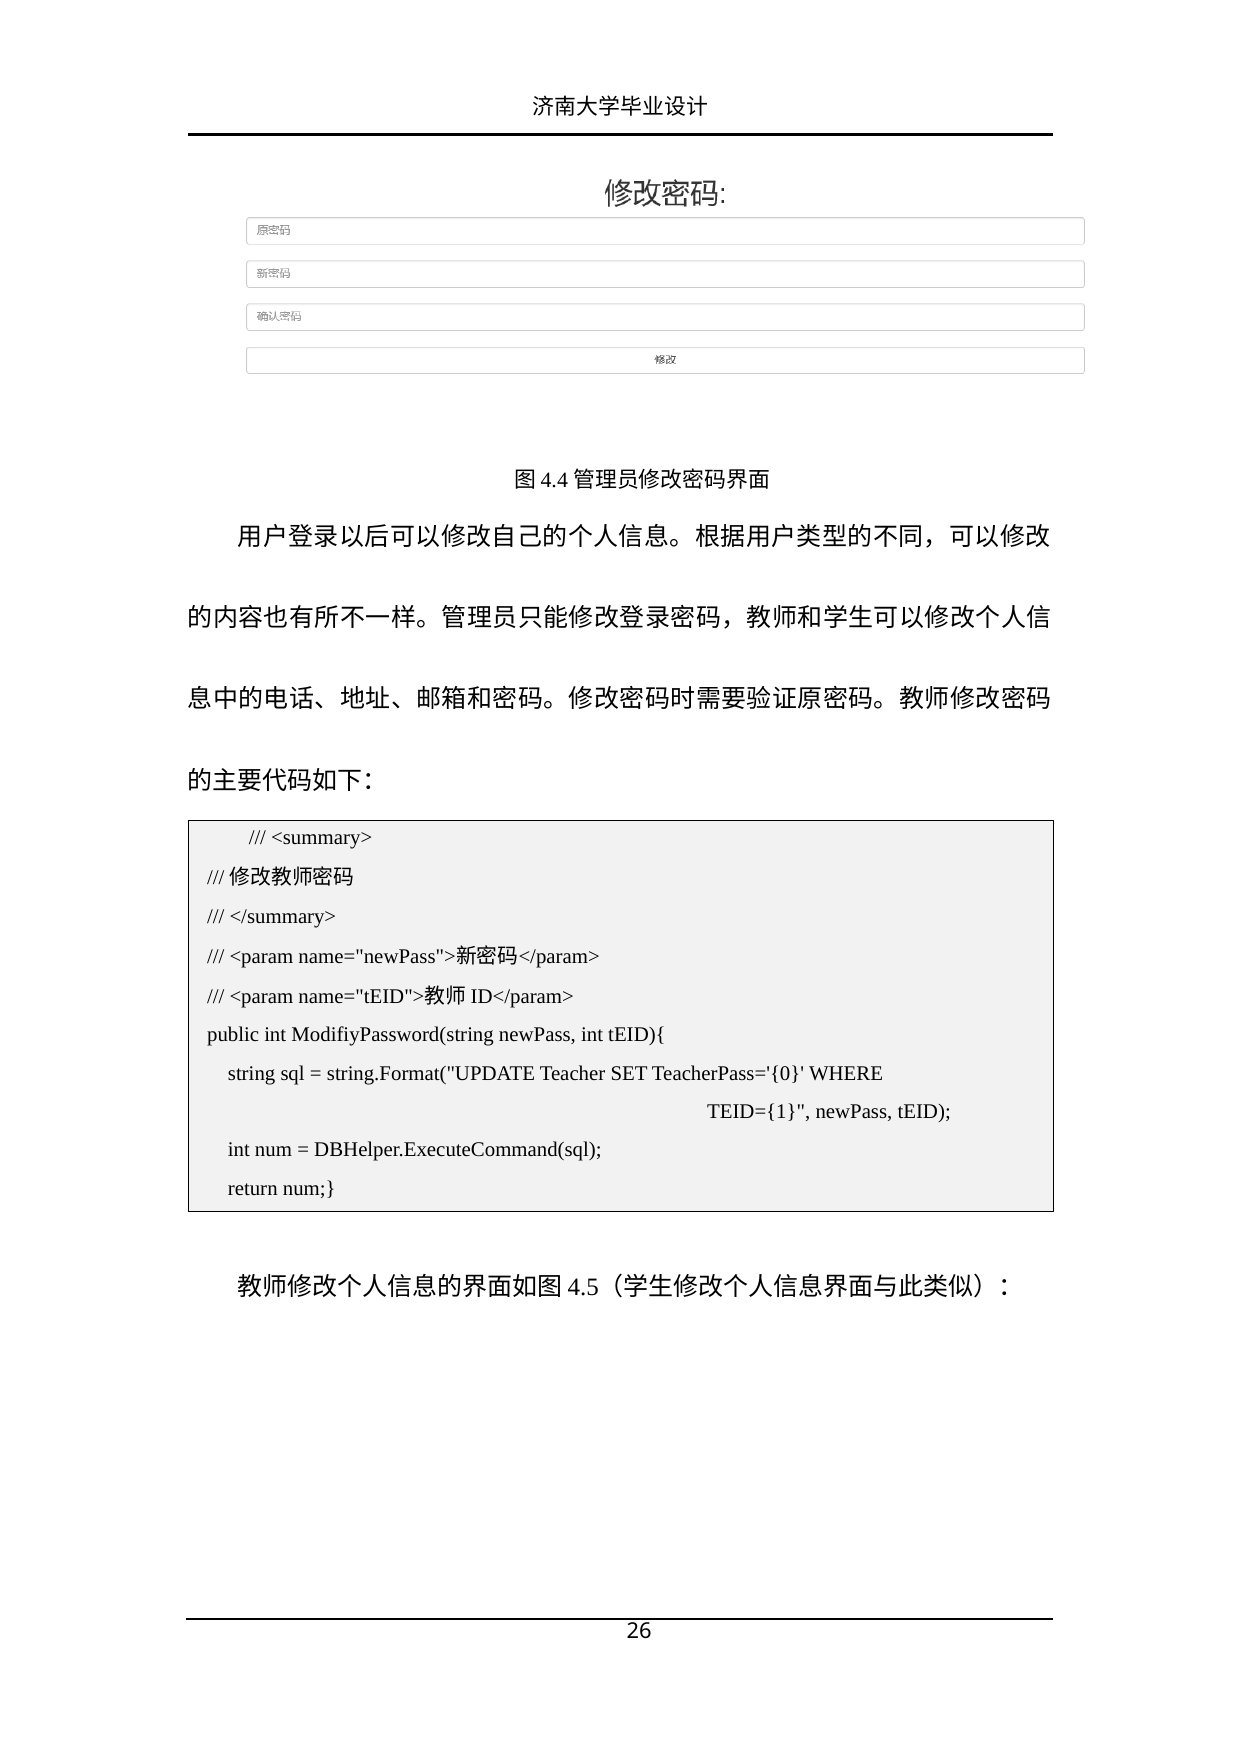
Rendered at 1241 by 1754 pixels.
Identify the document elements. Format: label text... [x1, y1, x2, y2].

text 用户登录以后可以修改自己的个人信息。根据用户类型的不同，可以修改的内容也有所不一样。管理员只能修改登录密码，教师和学生可以修改个人信息中的电话、地址、邮箱和密码。修改密码时需要验证原密码。教师修改密码的主要代码如下： [187, 502, 1053, 811]
text 图4.4 管理员修改密码界面 [187, 462, 1053, 494]
text 教师修改个人信息的界面如图4.5（学生修改个人信息界面与此类似）： [187, 1252, 1053, 1317]
table_header /// <summary> /// 修改教师密码 /// </summary> /// <param name="newPass">新密码</param> /// <param name="tEID">教师ID</param> public int ModifiyPassword(string newPass, int tEID){ string sql = string.Format("UPDATE Teacher SET TeacherPass='{0}' WHERE TEID={1}", newPass, tEID); int num = DBHelper.ExecuteCommand(sql); return num;} [189, 821, 1053, 1211]
picture [237, 162, 1103, 423]
